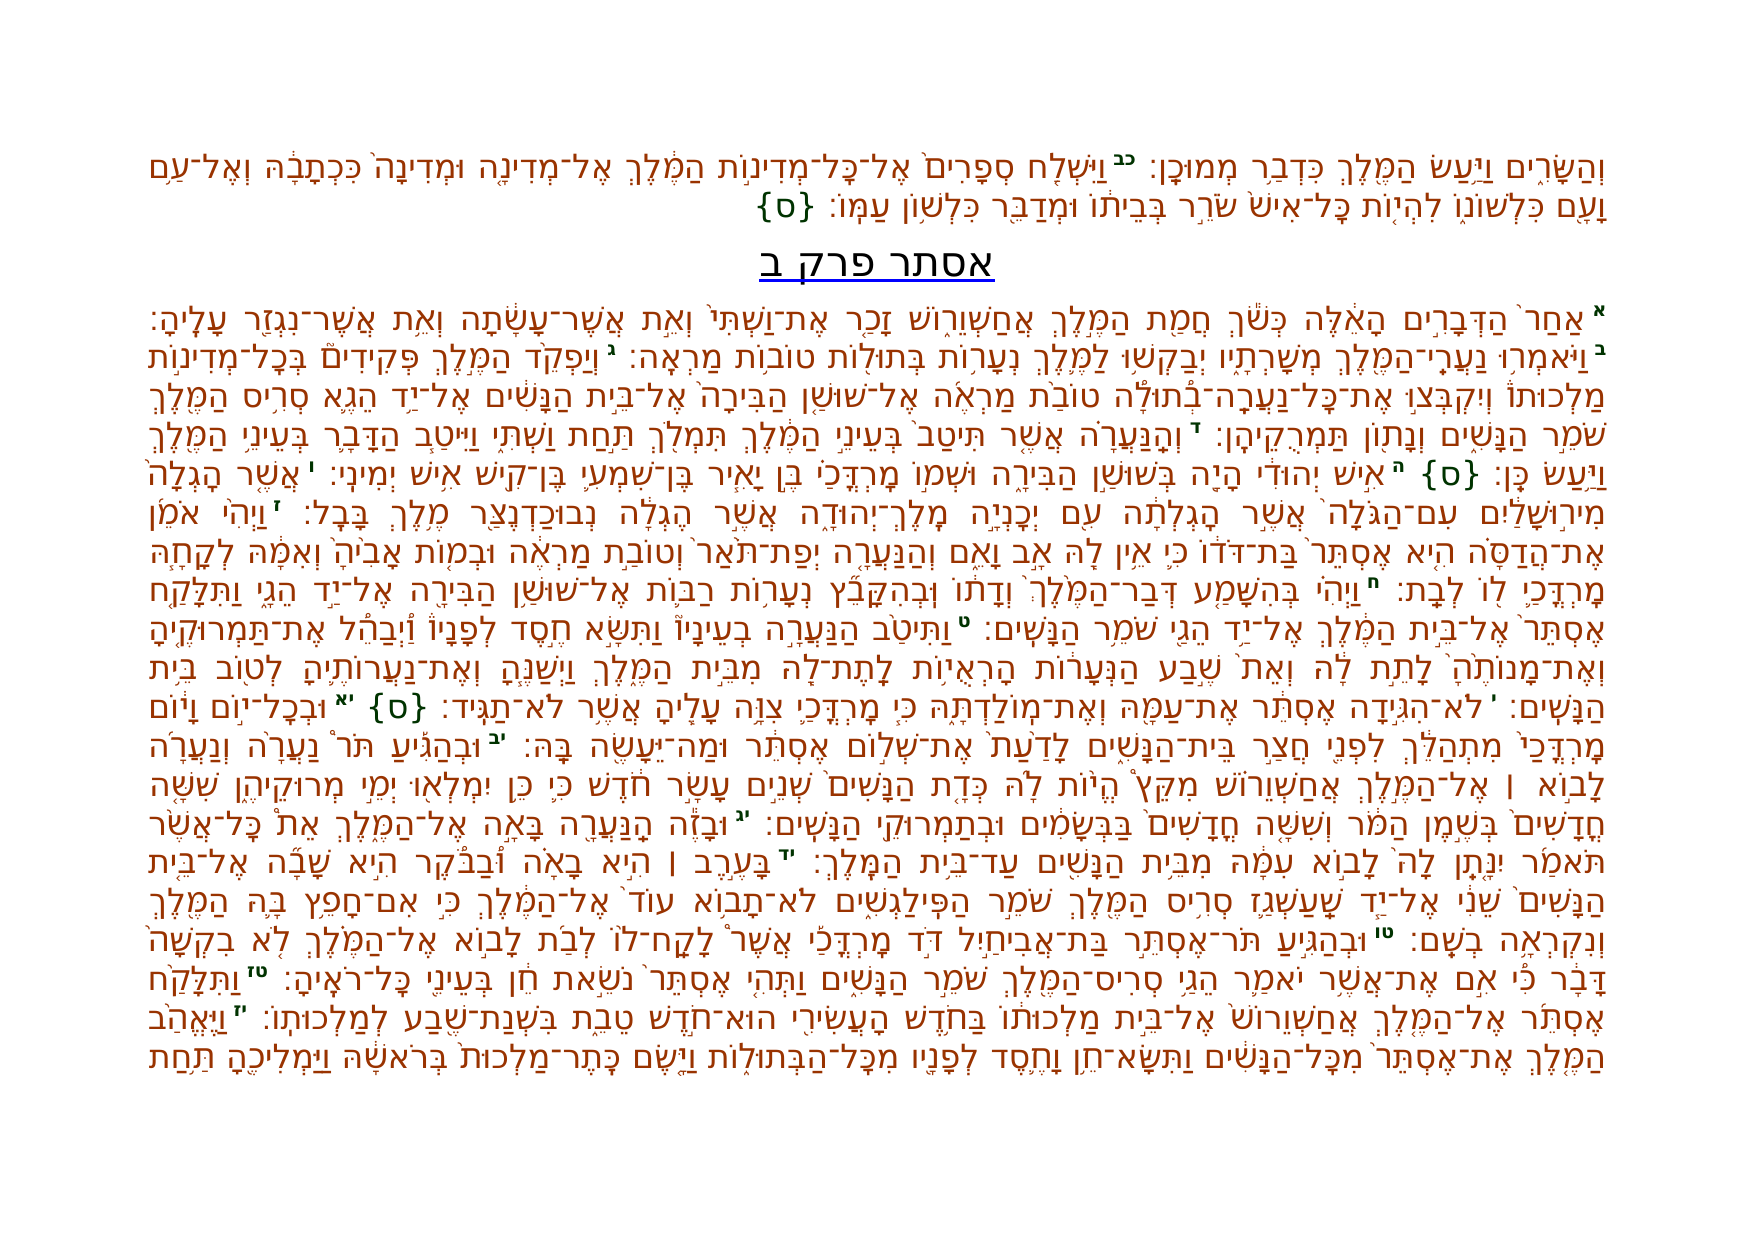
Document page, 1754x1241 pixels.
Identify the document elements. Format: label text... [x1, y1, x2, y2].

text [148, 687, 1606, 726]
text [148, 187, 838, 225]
text אסתר פרק ב [148, 238, 1606, 286]
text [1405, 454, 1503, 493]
